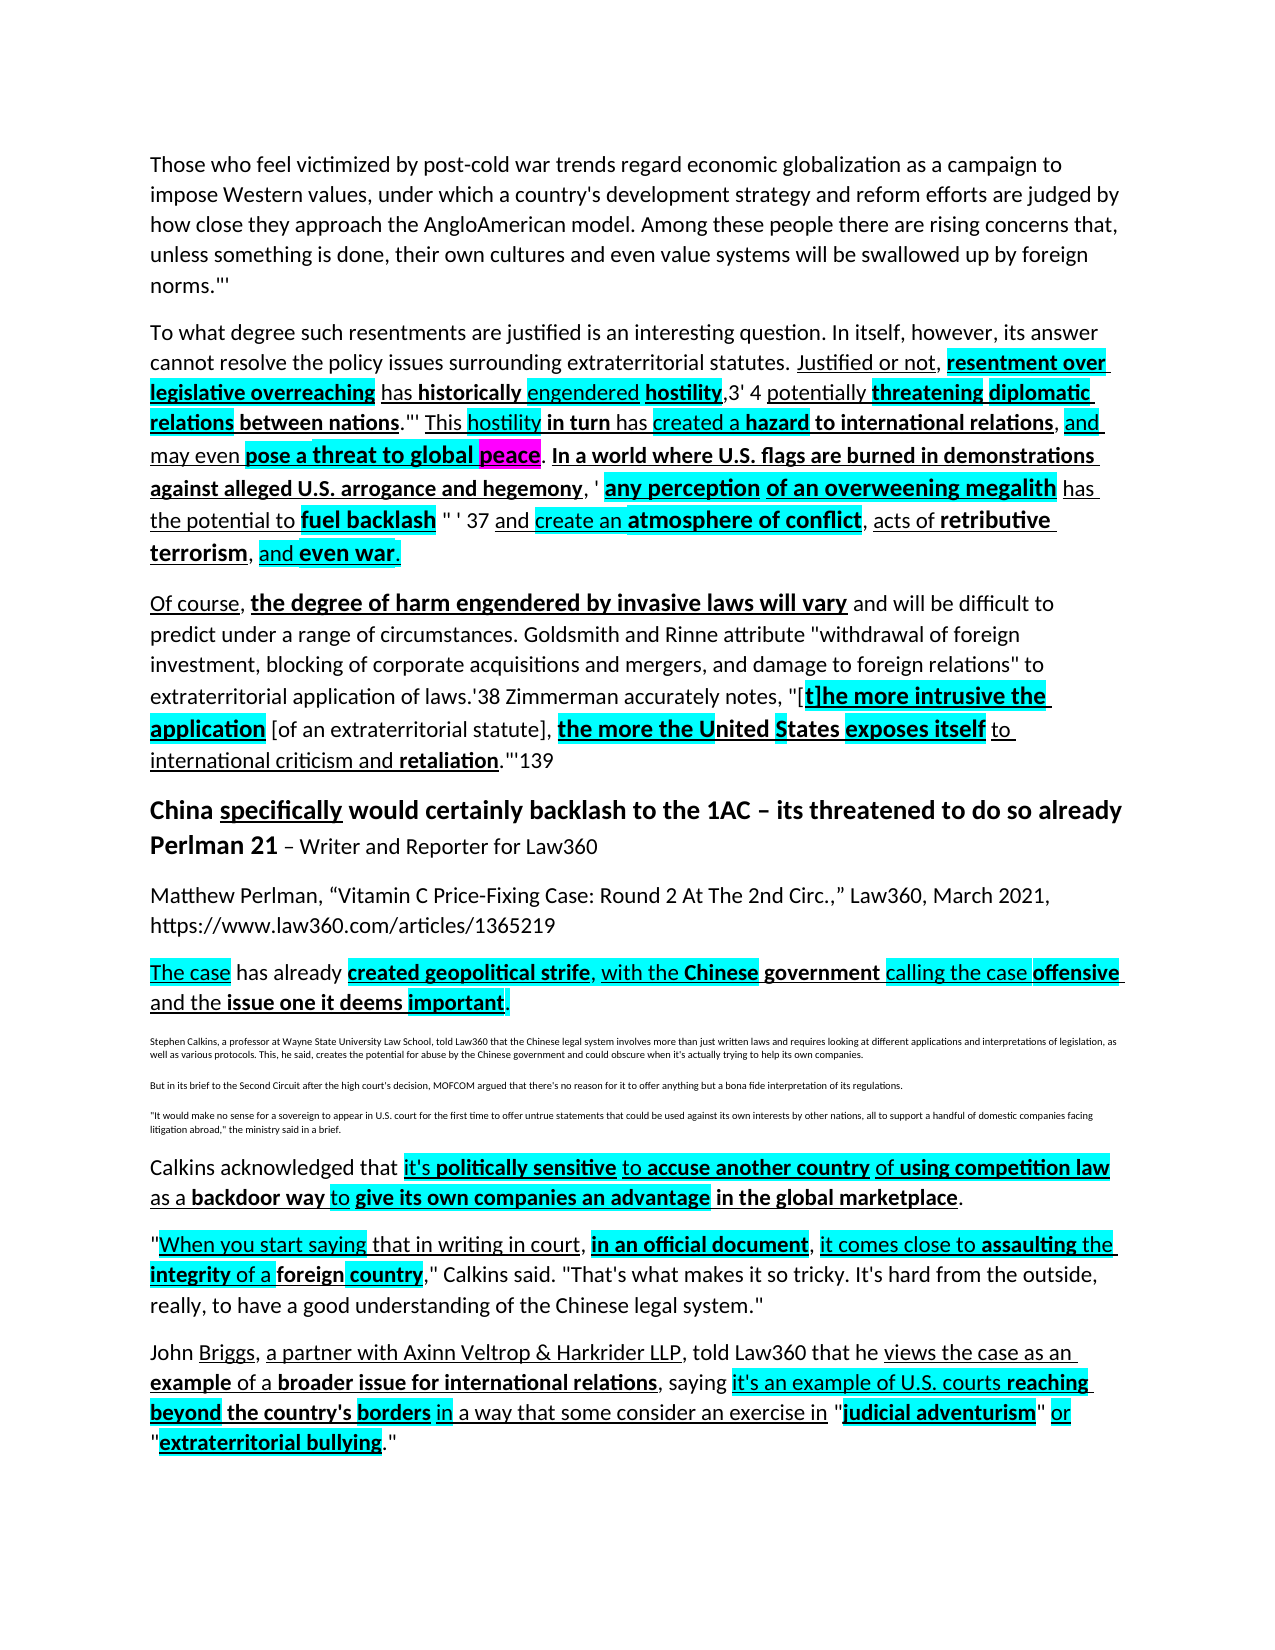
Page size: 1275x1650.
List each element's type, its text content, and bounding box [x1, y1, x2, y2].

subtitle China specifically would certainly backlash to the 1AC – its threatened to do so already [150, 793, 1125, 826]
text "When you start saying that in writing in court, in an official document, it comes close to assaulting the integrity of a foreign country," Calkins said. "That's what makes it so tricky. It's hard from the outside, really, to have a good understanding of the Chinese legal system." [150, 1230, 1125, 1319]
text Calkins acknowledged that it's politically sensitive to accuse another country of using competition law as a backdoor way to give its own companies an advantage in the global marketplace. [150, 1153, 1125, 1211]
text John Briggs, a partner with Axinn Veltrop & Harkrider LLP, told Law360 that he views the case as an example of a broader issue for international relations, saying it's an example of U.S. courts reaching beyond the country's borders in a way that some consider an exercise in "judicial adventurism" or "extraterritorial bullying." [150, 1338, 1125, 1456]
text The case has already created geopolitical strife, with the Chinese government calling the case offensive and the issue one it deems important. [150, 958, 1125, 1016]
text Of course, the degree of harm engendered by invasive laws will vary and will be difficult to predict under a range of circumstances. Goldsmith and Rinne attribute "withdrawal of foreign investment, blocking of corporate acquisitions and mergers, and damage to foreign relations" to extraterritorial application of laws.'38 Zimmerman accurately notes, "[t]he more intrusive the application [of an extraterritorial statute], the more the United States exposes itself to international criticism and retaliation."'139 [150, 587, 1125, 774]
text Those who feel victimized by post-cold war trends regard economic globalization as a campaign to impose Western values, under which a country's development strategy and reform efforts are judged by how close they approach the AngloAmerican model. Among these people there are rising concerns that, unless something is done, their own cultures and even value systems will be swallowed up by foreign norms."' [150, 150, 1125, 299]
text But in its brief to the Second Circuit after the high court's decision, MOFCOM argued that there's no reason for it to offer anything but a bona fide interpretation of its regulations. [150, 1079, 1125, 1092]
text "It would make no sense for a sovereign to appear in U.S. court for the first time to offer untrue statements that could be used against its own interests by other nations, all to support a handful of domestic companies facing litigation abroad," the ministry said in a brief. [150, 1109, 1125, 1136]
text Perlman 21 – Writer and Reporter for Law360 [150, 828, 1125, 862]
text Stephen Calkins, a professor at Wayne State University Law School, told Law360 that the Chinese legal system involves more than just written laws and requires looking at different applications and interpretations of legislation, as well as various protocols. This, he said, creates the potential for abuse by the Chinese government and could obscure when it's actually trying to help its own companies. [150, 1035, 1125, 1061]
text To what degree such resentments are justified is an interesting question. In itself, however, its answer cannot resolve the policy issues surrounding extraterritorial statutes. Justified or not, resentment over legislative overreaching has historically engendered hostility,3' 4 potentially threatening diplomatic relations between nations."' This hostility in turn has created a hazard to international relations, and may even pose a threat to global peace. In a world where U.S. flags are burned in demonstrations against alleged U.S. arrogance and hegemony, ' any perception of an overweening megalith has the potential to fuel backlash " ' 37 and create an atmosphere of conflict, acts of retributive terrorism, and even war. [150, 318, 1125, 568]
text Matthew Perlman, “Vitamin C Price-Fixing Case: Round 2 At The 2nd Circ.,” Law360, March 2021, https://www.law360.com/articles/1365219 [150, 881, 1125, 939]
